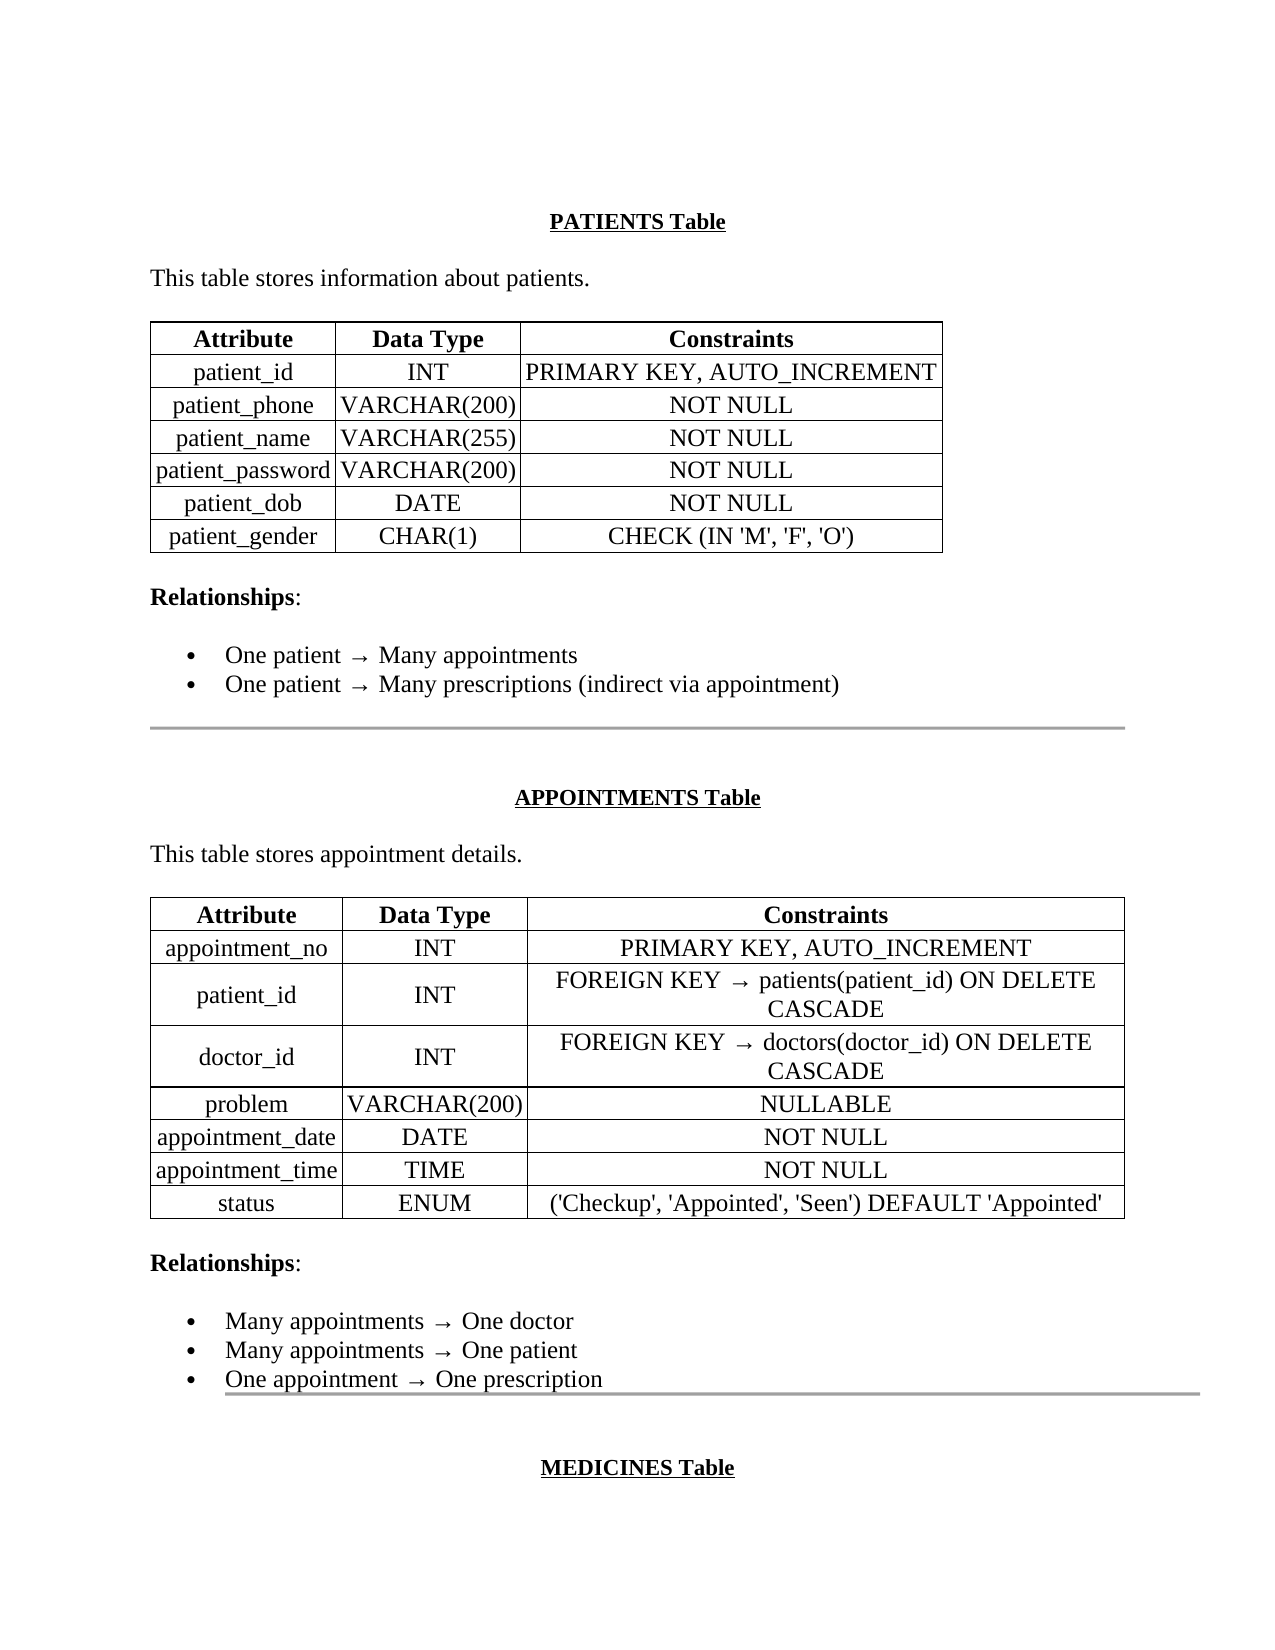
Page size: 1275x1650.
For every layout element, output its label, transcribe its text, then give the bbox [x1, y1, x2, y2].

table_cell INT [343, 931, 527, 963]
table_cell INT [336, 355, 520, 387]
table_cell patient_password [151, 454, 335, 486]
list One patient → Many appointments [187, 640, 1125, 669]
table_cell patient_id [151, 964, 342, 1025]
table_cell FOREIGN KEY → doctors(doctor_id) ON DELETE CASCADE [528, 1026, 1124, 1086]
table_cell VARCHAR(200) [336, 454, 520, 486]
table_cell CHECK (IN 'M', 'F', 'O') [521, 520, 942, 552]
text PATIENTS Table [150, 208, 1125, 234]
table_cell NOT NULL [521, 421, 942, 453]
table_cell patient_phone [151, 388, 335, 420]
list One patient → Many prescriptions (indirect via appointment) [187, 669, 1125, 697]
table_cell NULLABLE [528, 1088, 1124, 1119]
table_cell problem [151, 1088, 342, 1119]
table_cell patient_id [151, 355, 335, 387]
text APPOINTMENTS Table [150, 784, 1125, 810]
text MEDICINES Table [150, 1454, 1125, 1480]
table_header Constraints [528, 898, 1124, 930]
table_cell PRIMARY KEY, AUTO_INCREMENT [528, 931, 1124, 963]
table_cell INT [343, 964, 527, 1025]
text Relationships: [150, 582, 1125, 611]
table_header Data Type [343, 898, 527, 930]
table_cell patient_gender [151, 520, 335, 552]
list One appointment → One prescription [187, 1364, 1125, 1425]
table_cell TIME [343, 1153, 527, 1185]
text Relationships: [150, 1248, 1125, 1277]
table_header Data Type [336, 323, 520, 354]
table_cell ENUM [343, 1186, 527, 1218]
table_cell DATE [336, 487, 520, 519]
table_cell CHAR(1) [336, 520, 520, 552]
table_header Constraints [521, 323, 942, 354]
table_cell NOT NULL [521, 487, 942, 519]
table_cell doctor_id [151, 1026, 342, 1086]
table_cell ('Checkup', 'Appointed', 'Seen') DEFAULT 'Appointed' [528, 1186, 1124, 1218]
table_cell patient_name [151, 421, 335, 453]
table_header Attribute [151, 323, 335, 354]
table_cell appointment_date [151, 1120, 342, 1152]
list Many appointments → One doctor [187, 1306, 1125, 1335]
table_cell status [151, 1186, 342, 1218]
table_cell patient_dob [151, 487, 335, 519]
list Many appointments → One patient [187, 1335, 1125, 1364]
table_cell DATE [343, 1120, 527, 1152]
table_cell NOT NULL [521, 454, 942, 486]
table_cell NOT NULL [528, 1153, 1124, 1185]
table_cell VARCHAR(200) [343, 1088, 527, 1119]
table_cell appointment_time [151, 1153, 342, 1185]
table_cell INT [343, 1026, 527, 1086]
table_cell FOREIGN KEY → patients(patient_id) ON DELETE CASCADE [528, 964, 1124, 1025]
table_cell NOT NULL [528, 1120, 1124, 1152]
table_cell VARCHAR(255) [336, 421, 520, 453]
table_cell NOT NULL [521, 388, 942, 420]
text This table stores appointment details. [150, 839, 1125, 868]
table_cell appointment_no [151, 931, 342, 963]
table_cell PRIMARY KEY, AUTO_INCREMENT [521, 355, 942, 387]
table_cell VARCHAR(200) [336, 388, 520, 420]
table_header Attribute [151, 898, 342, 930]
text This table stores information about patients. [150, 263, 1125, 292]
